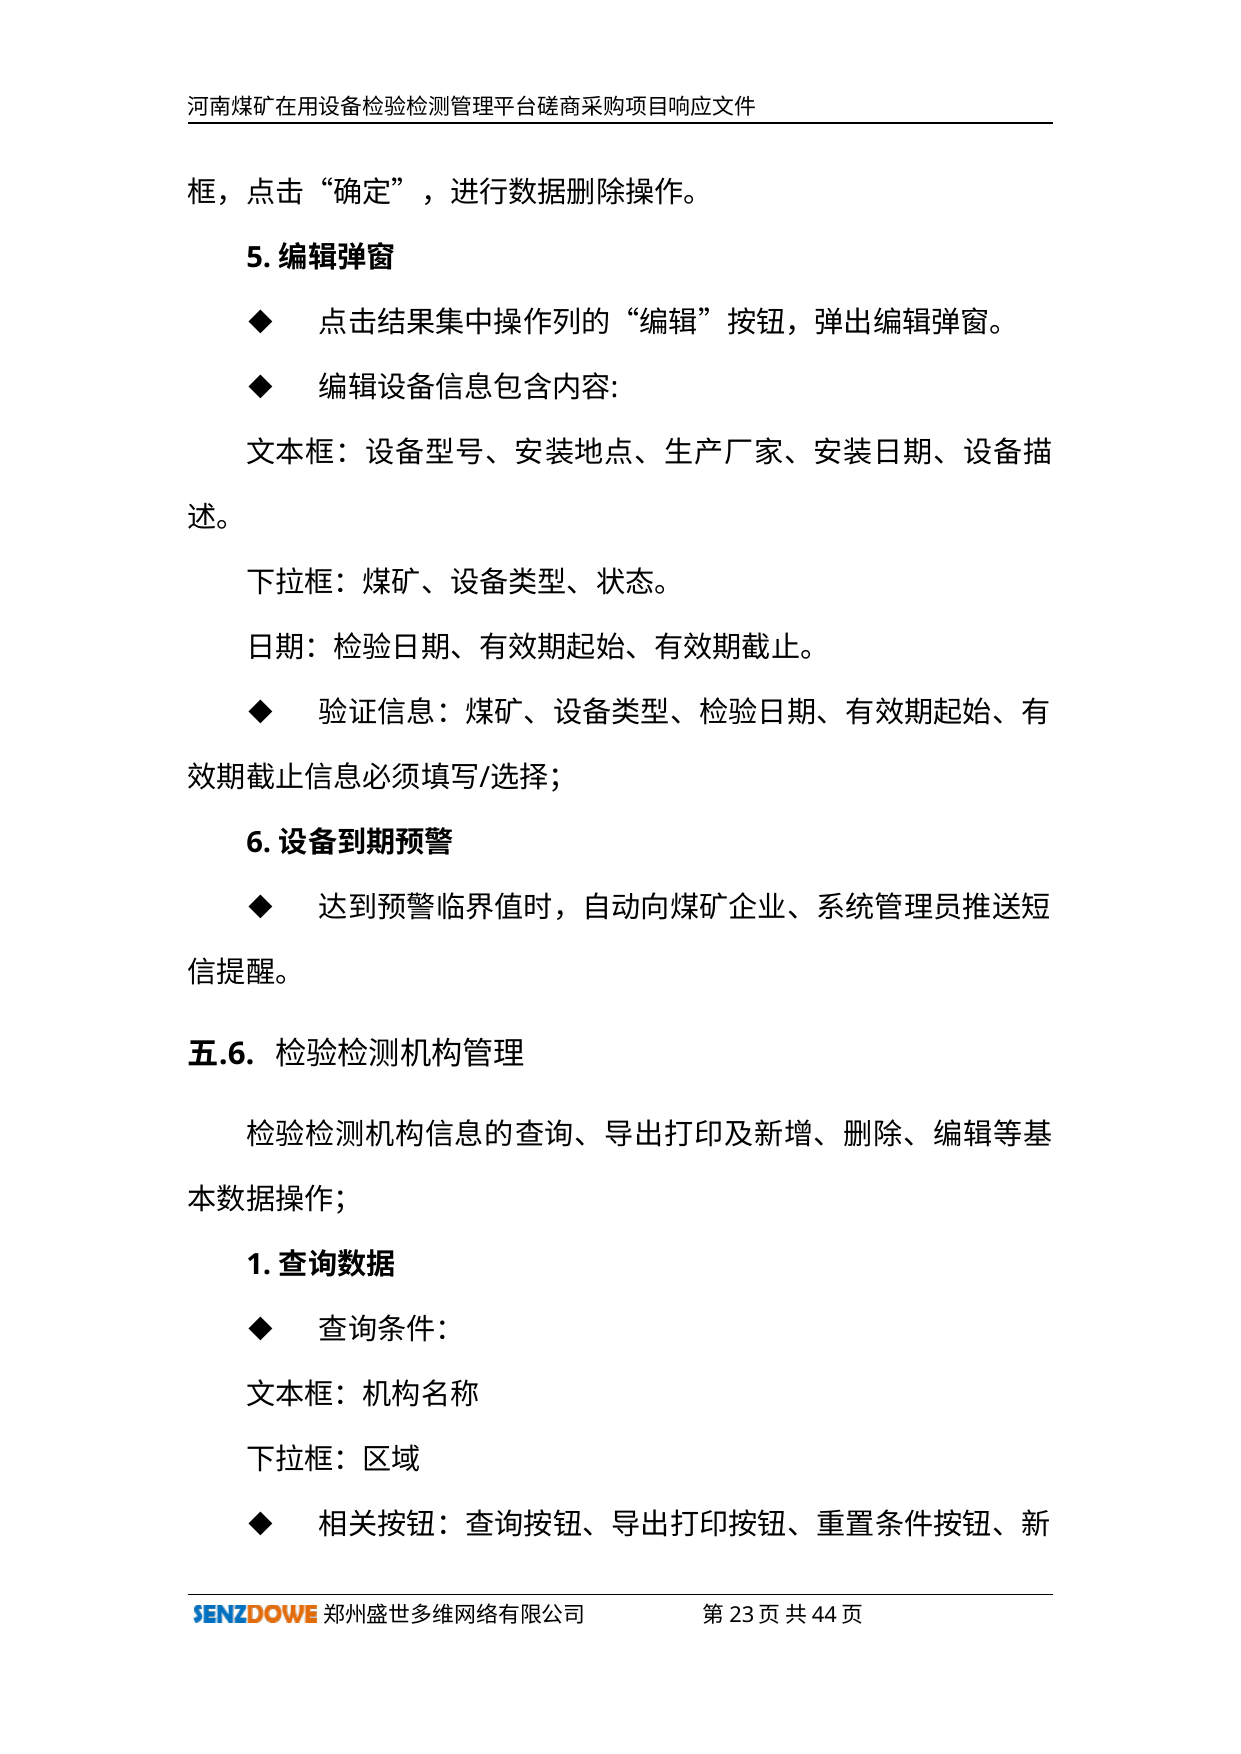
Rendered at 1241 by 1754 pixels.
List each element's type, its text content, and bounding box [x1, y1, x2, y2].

picture [193, 1605, 318, 1623]
list 检验检测机构信息的查询、导出打印及新增、删除、编辑等基本数据操作； [187, 1099, 1053, 1229]
list 编辑设备信息包含内容: [187, 352, 1053, 417]
list 相关按钮：查询按钮、导出打印按钮、重置条件按钮、新增按钮、收起或展开条件按钮 [187, 1489, 1053, 1554]
list 编辑弹窗 [187, 222, 1053, 287]
list 下拉框：区域 [187, 1424, 1053, 1489]
title 检验检测机构管理 [187, 1018, 1053, 1083]
list 点击结果集中操作列的“编辑”按钮，弹出编辑弹窗。 [187, 287, 1053, 352]
list 文本框：机构名称 [187, 1359, 1053, 1424]
list 查询数据 [187, 1229, 1053, 1294]
list 验证信息：煤矿、设备类型、检验日期、有效期起始、有效期截止信息必须填写/选择； [187, 677, 1053, 807]
list 下拉框：煤矿、设备类型、状态。 [187, 547, 1053, 612]
list 设备到期预警 [187, 807, 1053, 872]
list 文本框：设备型号、安装地点、生产厂家、安装日期、设备描述。 [187, 417, 1053, 547]
list 日期：检验日期、有效期起始、有效期截止。 [187, 612, 1053, 677]
list 点击结果集中操作列的“删除”按钮，弹出删除确认提示框，点击“确定”，进行数据删除操作。 [187, 157, 1053, 222]
list 查询条件： [187, 1294, 1053, 1359]
list 达到预警临界值时，自动向煤矿企业、系统管理员推送短信提醒。 [187, 872, 1053, 1002]
